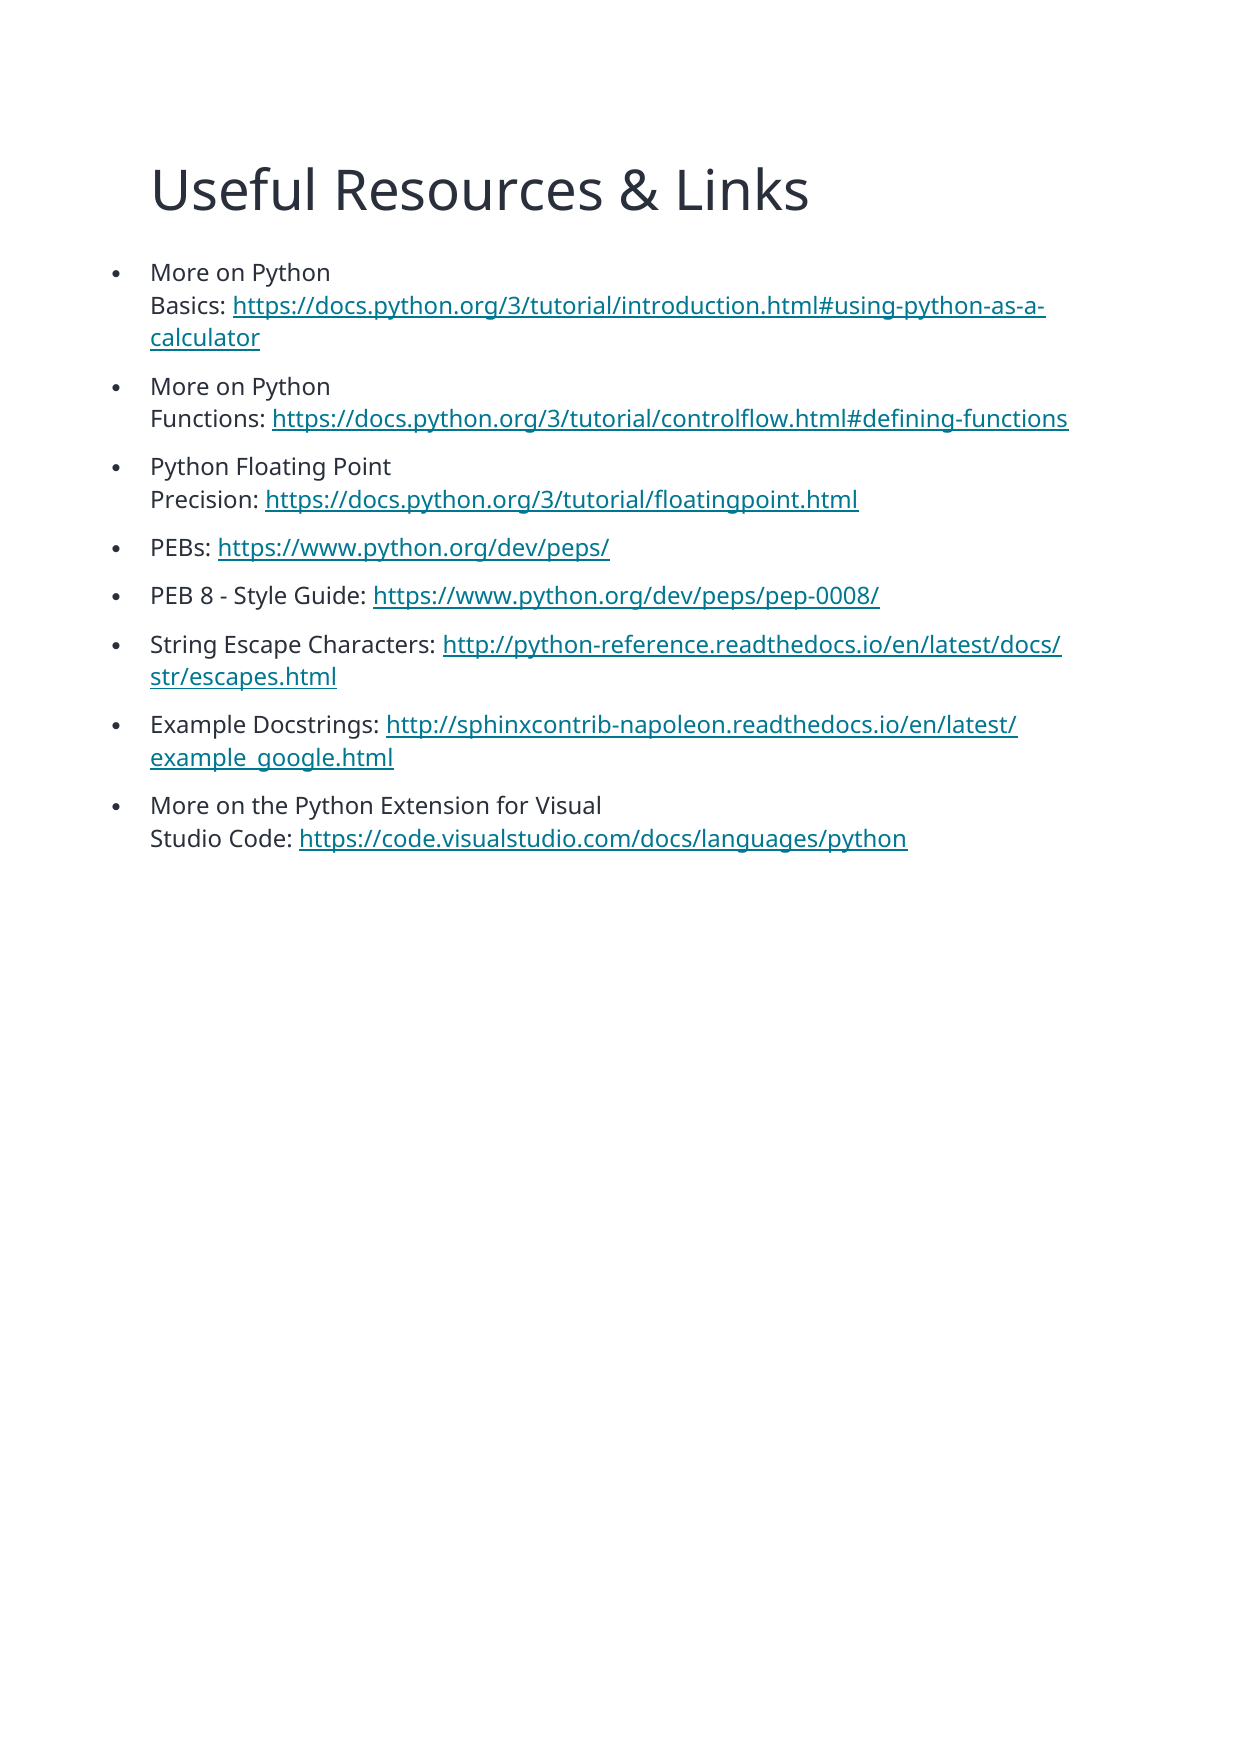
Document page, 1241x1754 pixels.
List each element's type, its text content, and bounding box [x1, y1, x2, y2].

list Python Floating Point Precision: https://docs.python.org/3/tutorial/floatingpoint.html [112, 450, 1090, 515]
list More on the Python Extension for Visual Studio Code: https://code.visualstudio.com/docs/languages/python [112, 789, 1090, 854]
list More on Python Functions: https://docs.python.org/3/tutorial/controlflow.html#defining-functions [112, 369, 1090, 434]
list More on Python Basics: https://docs.python.org/3/tutorial/introduction.html#using-python-as-a-calculator [112, 256, 1090, 354]
list String Escape Characters: http://python-reference.readthedocs.io/en/latest/docs/str/escapes.html [112, 627, 1090, 693]
list PEBs: https://www.python.org/dev/peps/ [112, 531, 1090, 563]
list PEB 8 - Style Guide: https://www.python.org/dev/peps/pep-0008/ [112, 579, 1090, 612]
text Useful Resources & Links [150, 150, 1090, 227]
list Example Docstrings: http://sphinxcontrib-napoleon.readthedocs.io/en/latest/example_google.html [112, 708, 1090, 773]
